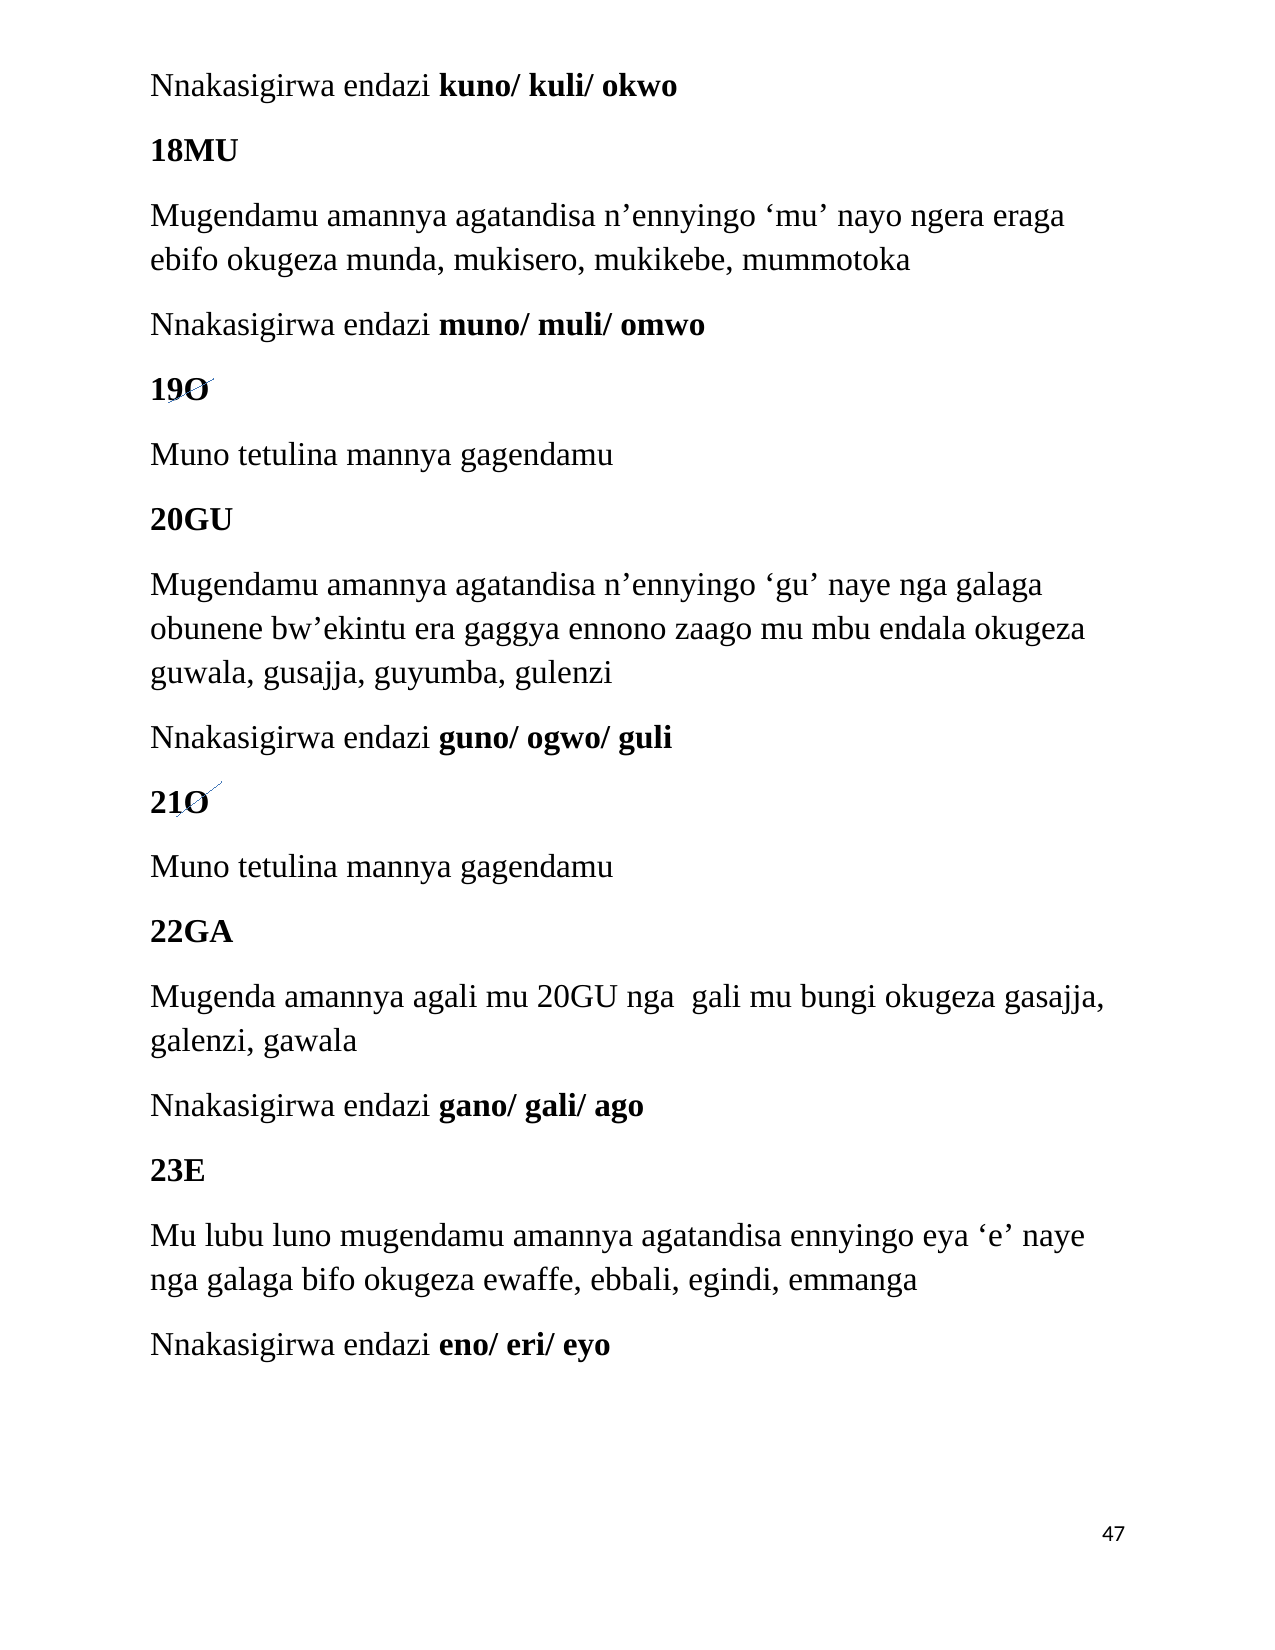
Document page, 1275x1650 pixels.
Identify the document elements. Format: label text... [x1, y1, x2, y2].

text Mugendamu amannya agatandisa n’ennyingo ‘mu’ nayo ngera eraga ebifo okugeza munda, mukisero, mukikebe, mummotoka [150, 195, 1125, 278]
text Nnakasigirwa endazi gano/ gali/ ago [150, 1086, 1125, 1124]
text Nnakasigirwa endazi eno/ eri/ eyo [150, 1324, 1125, 1363]
text 21O [150, 782, 1125, 820]
text 22GA [150, 912, 1125, 950]
text Muno tetulina mannya gagendamu [150, 847, 1125, 885]
text 19O [150, 369, 1125, 408]
text 23E [150, 1150, 1125, 1189]
text Muno tetulina mannya gagendamu [150, 434, 1125, 472]
text Mugendamu amannya agatandisa n’ennyingo ‘gu’ naye nga galaga obunene bw’ekintu era gaggya ennono zaago mu mbu endala okugeza guwala, gusajja, guyumba, gulenzi [150, 564, 1125, 690]
text 20GU [150, 499, 1125, 537]
text Nnakasigirwa endazi guno/ ogwo/ guli [150, 717, 1125, 755]
text 18MU [150, 131, 1125, 169]
text Mu lubu luno mugendamu amannya agatandisa ennyingo eya ‘e’ naye nga galaga bifo okugeza ewaffe, ebbali, egindi, emmanga [150, 1215, 1125, 1298]
text Nnakasigirwa endazi muno/ muli/ omwo [150, 304, 1125, 343]
text Mugenda amannya agali mu 20GU nga gali mu bungi okugeza gasajja, galenzi, gawala [150, 977, 1125, 1059]
text Nnakasigirwa endazi kuno/ kuli/ okwo [150, 66, 1125, 104]
